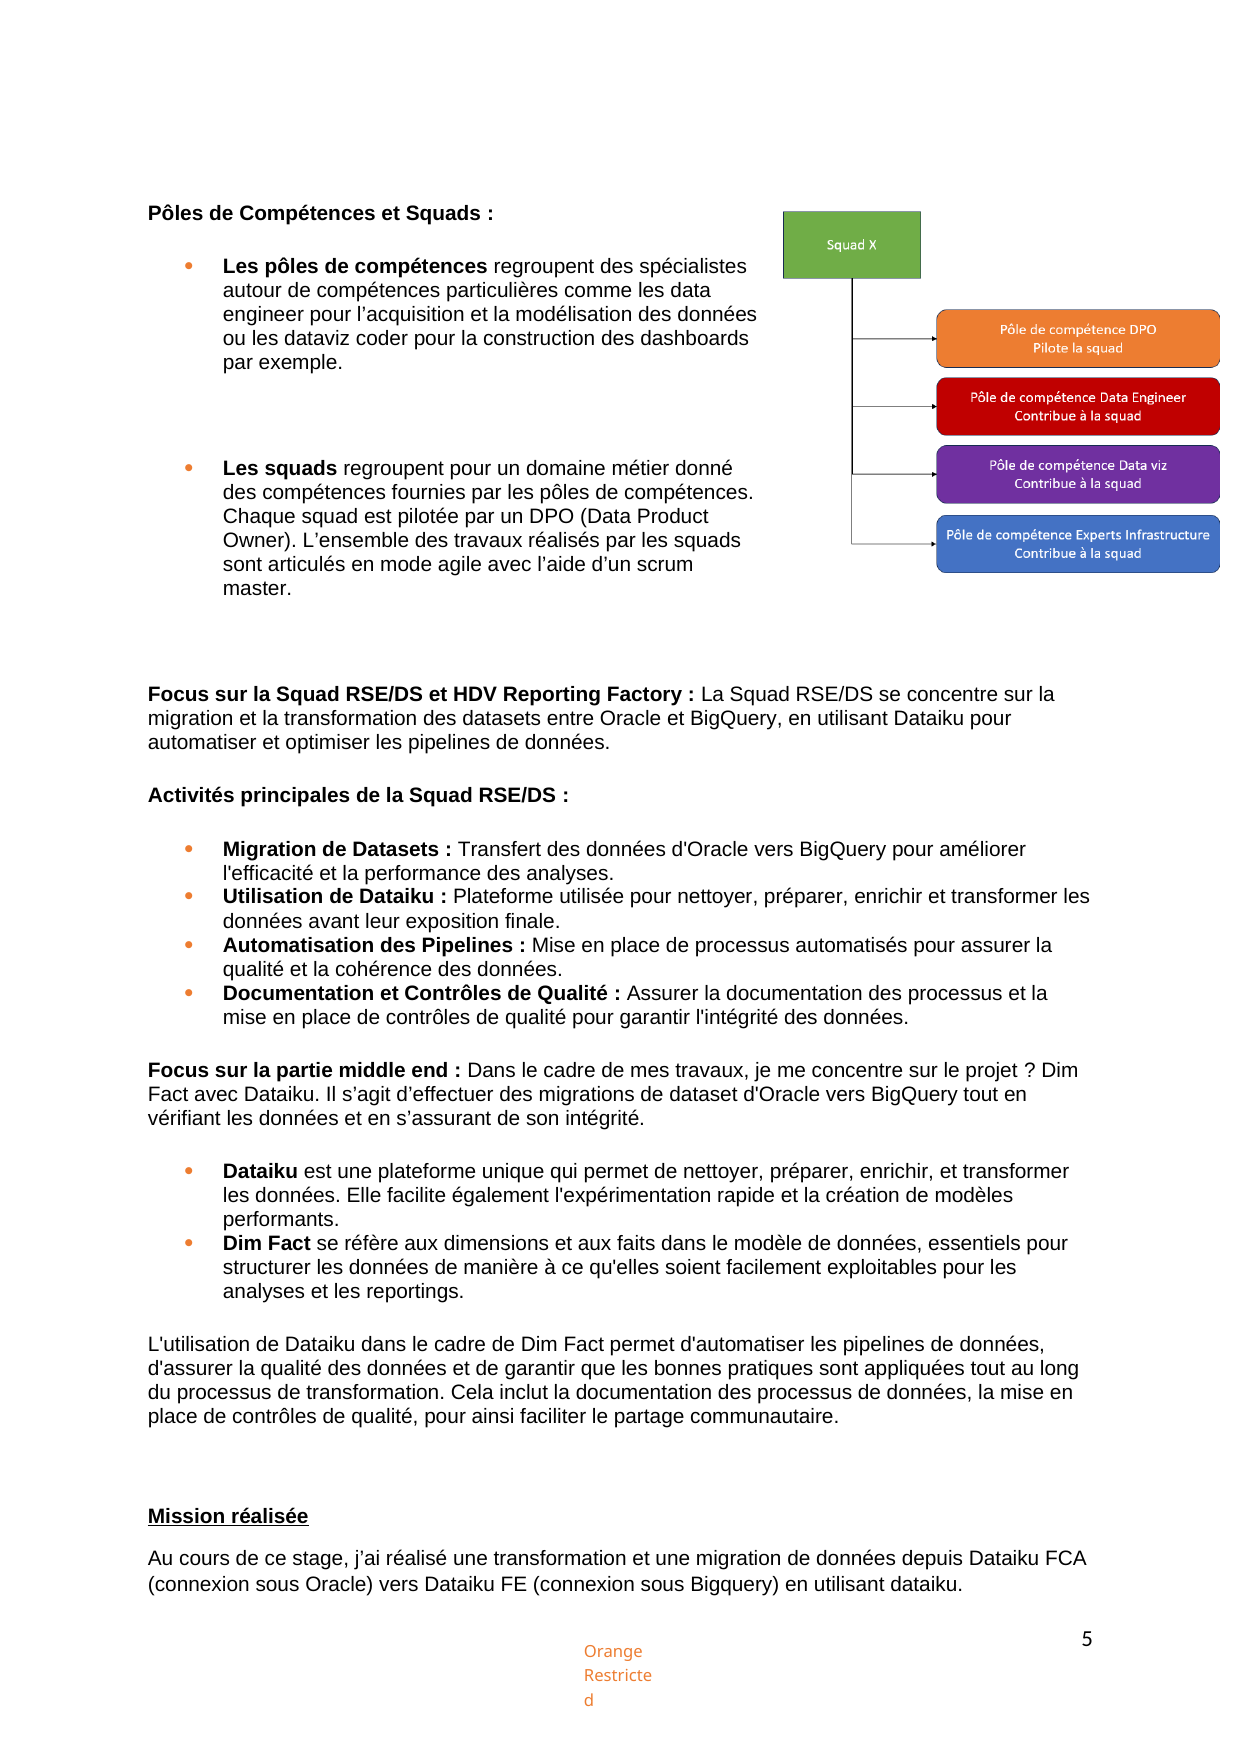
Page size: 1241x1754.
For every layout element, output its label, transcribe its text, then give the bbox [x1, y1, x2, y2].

list Les pôles de compétences regroupent des spécialistes autour de compétences particulières comme les data engineer pour l’acquisition et la modélisation des données ou les dataviz coder pour la construction des dashboards par exemple. [185, 254, 779, 374]
text L'utilisation de Dataiku dans le cadre de Dim Fact permet d'automatiser les pipelines de données, d'assurer la qualité des données et de garantir que les bonnes pratiques sont appliquées tout au long du processus de transformation. Cela inclut la documentation des processus de données, la mise en place de contrôles de qualité, pour ainsi faciliter le partage communautaire. [148, 1332, 1093, 1428]
list Dim Fact se réfère aux dimensions et aux faits dans le modèle de données, essentiels pour structurer les données de manière à ce qu'elles soient facilement exploitables pour les analyses et les reportings. [185, 1231, 1093, 1303]
list Dataiku est une plateforme unique qui permet de nettoyer, préparer, enrichir, et transformer les données. Elle facilite également l'expérimentation rapide et la création de modèles performants. [185, 1159, 1093, 1231]
list Utilisation de Dataiku : Plateforme utilisée pour nettoyer, préparer, enrichir et transformer les données avant leur exposition finale. [185, 884, 1093, 932]
text Pôles de Compétences et Squads : [148, 201, 1093, 225]
picture [779, 206, 1220, 572]
text Au cours de ce stage, j’ai réalisé une transformation et une migration de données depuis Dataiku FCA (connexion sous Oracle) vers Dataiku FE (connexion sous Bigquery) en utilisant dataiku. [148, 1546, 1093, 1596]
text Focus sur la Squad RSE/DS et HDV Reporting Factory : La Squad RSE/DS se concentre sur la migration et la transformation des datasets entre Oracle et BigQuery, en utilisant Dataiku pour automatiser et optimiser les pipelines de données. [148, 682, 1093, 754]
text Mission réalisée [148, 1504, 1093, 1528]
list Automatisation des Pipelines : Mise en place de processus automatisés pour assurer la qualité et la cohérence des données. [185, 932, 1093, 980]
list Documentation et Contrôles de Qualité : Assurer la documentation des processus et la mise en place de contrôles de qualité pour garantir l'intégrité des données. [185, 980, 1093, 1028]
list Migration de Datasets : Transfert des données d'Oracle vers BigQuery pour améliorer l'efficacité et la performance des analyses. [185, 836, 1093, 884]
text Activités principales de la Squad RSE/DS : [148, 783, 1093, 807]
text Focus sur la partie middle end : Dans le cadre de mes travaux, je me concentre sur le projet ? Dim Fact avec Dataiku. Il s’agit d’effectuer des migrations de dataset d'Oracle vers BigQuery tout en vérifiant les données et en s’assurant de son intégrité. [148, 1058, 1093, 1129]
list Les squads regroupent pour un domaine métier donné des compétences fournies par les pôles de compétences. Chaque squad est pilotée par un DPO (Data Product Owner). L’ensemble des travaux réalisés par les squads sont articulés en mode agile avec l’aide d’un scrum master. [185, 456, 1093, 600]
